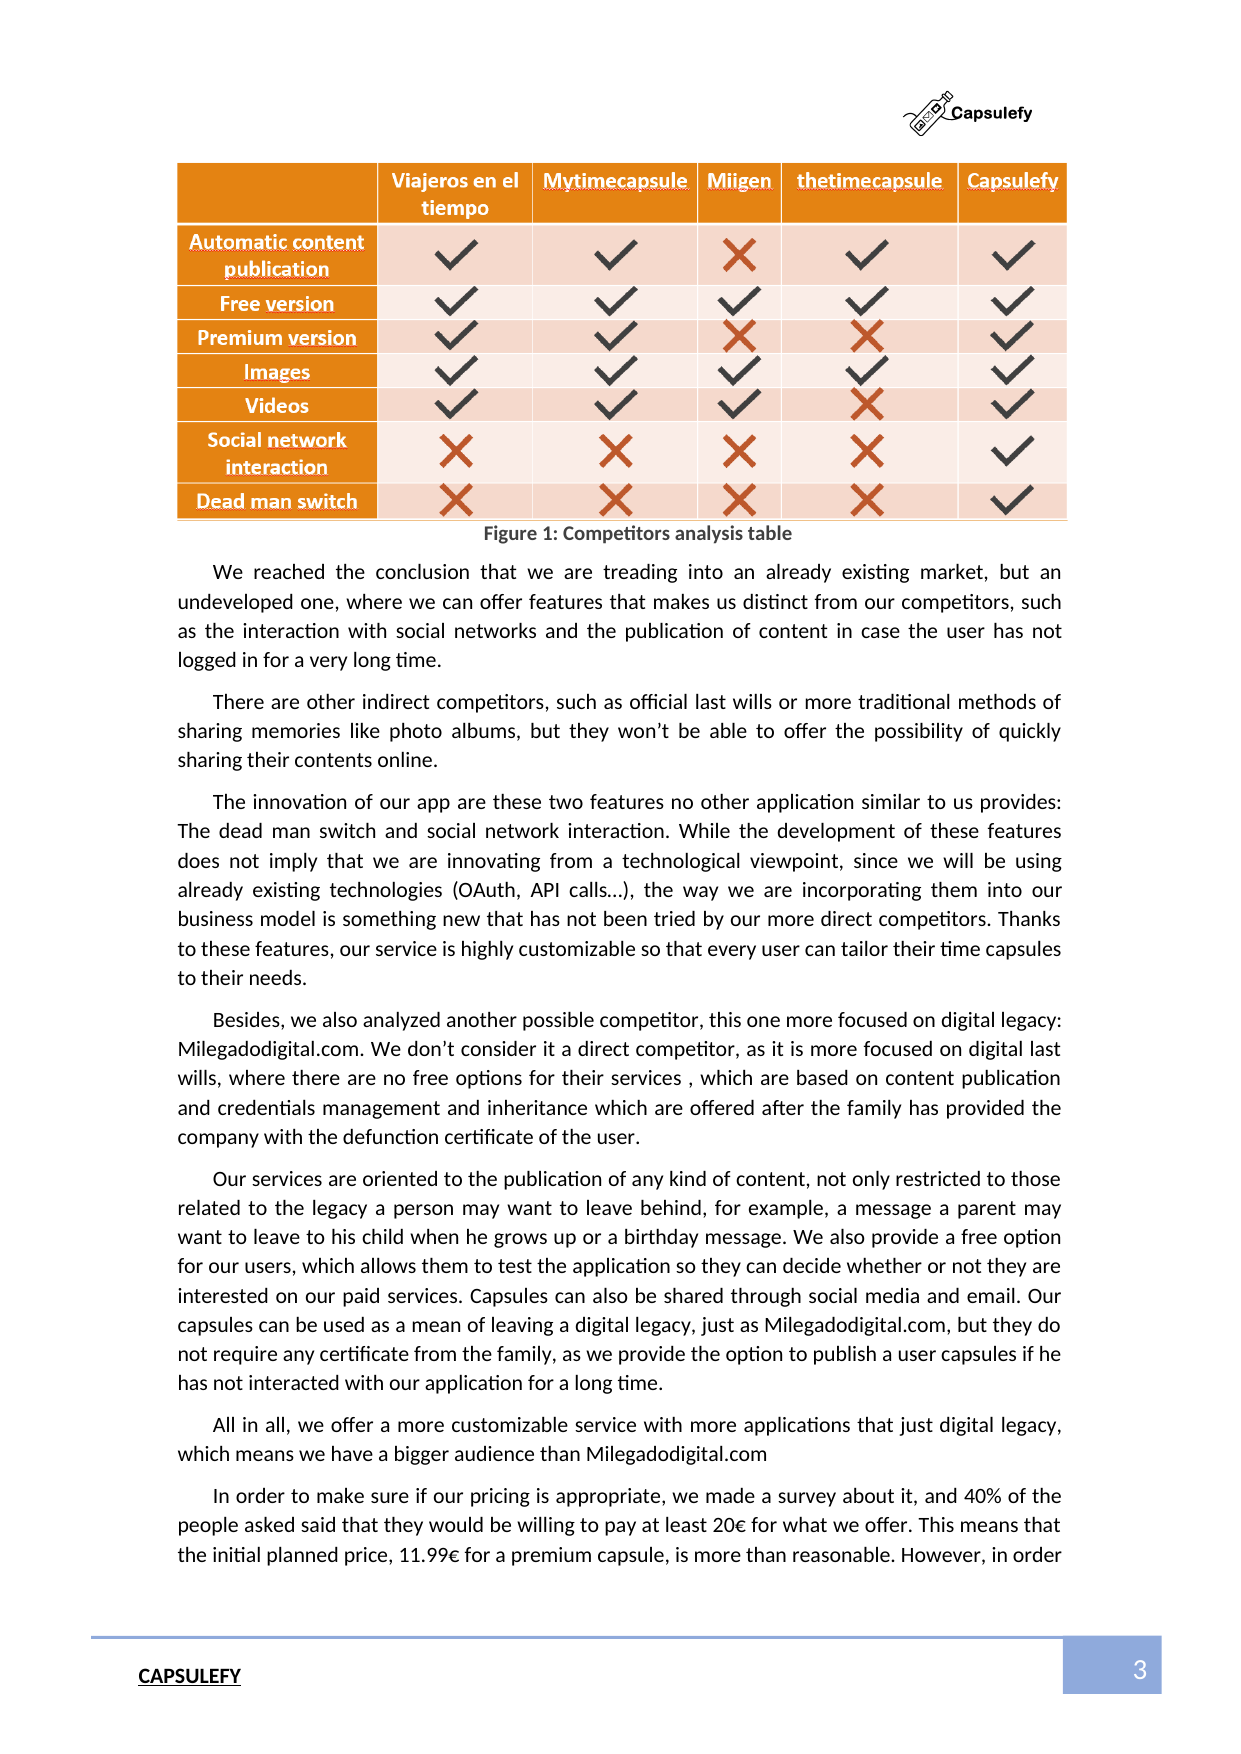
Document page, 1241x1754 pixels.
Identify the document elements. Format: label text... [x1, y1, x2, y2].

text Our services are oriented to the publication of any kind of content, not only restricted to those related to the legacy a person may want to leave behind, for example, a message a parent may want to leave to his child when he grows up or a birthday message. We also provide a free option for our users, which allows them to test the application so they can decide whether or not they are interested on our paid services. Capsules can also be shared through social media and email. Our capsules can be used as a mean of leaving a digital legacy, just as Milegadodigital.com, but they do not require any certificate from the family, as we provide the option to publish a user capsules if he has not interacted with our application for a long time. [177, 1165, 1063, 1396]
text The innovation of our app are these two features no other application similar to us provides: The dead man switch and social network interaction. While the development of these features does not imply that we are innovating from a technological viewpoint, since we will be using already existing technologies (OAuth, API calls…), the way we are incorporating them into our business model is something new that has not been tried by our more direct competitors. Thanks to these features, our service is highly customizable so that every user can tailor their time capsules to their needs. [177, 788, 1063, 991]
text We reached the conclusion that we are treading into an already existing market, but an undeveloped one, where we can offer features that makes us distinct from our competitors, such as the interaction with social networks and the publication of content in case the user has not logged in for a very long time. [177, 558, 1063, 673]
text Besides, we also analyzed another possible competitor, this one more focused on digital legacy: Milegadodigital.com. We don’t consider it a direct competitor, as it is more focused on digital last wills, where there are no free options for their services , which are based on content publication and credentials management and inheritance which are offered after the family has provided the company with the defunction certificate of the user. [177, 1006, 1063, 1149]
text Figure 1: Competitors analysis table [177, 521, 1063, 546]
picture [177, 73, 1068, 521]
text There are other indirect competitors, such as official last wills or more traditional methods of sharing memories like photo albums, but they won’t be able to offer the possibility of quickly sharing their contents online. [177, 688, 1063, 773]
text All in all, we offer a more customizable service with more applications that just digital legacy, which means we have a bigger audience than Milegadodigital.com [177, 1411, 1063, 1467]
